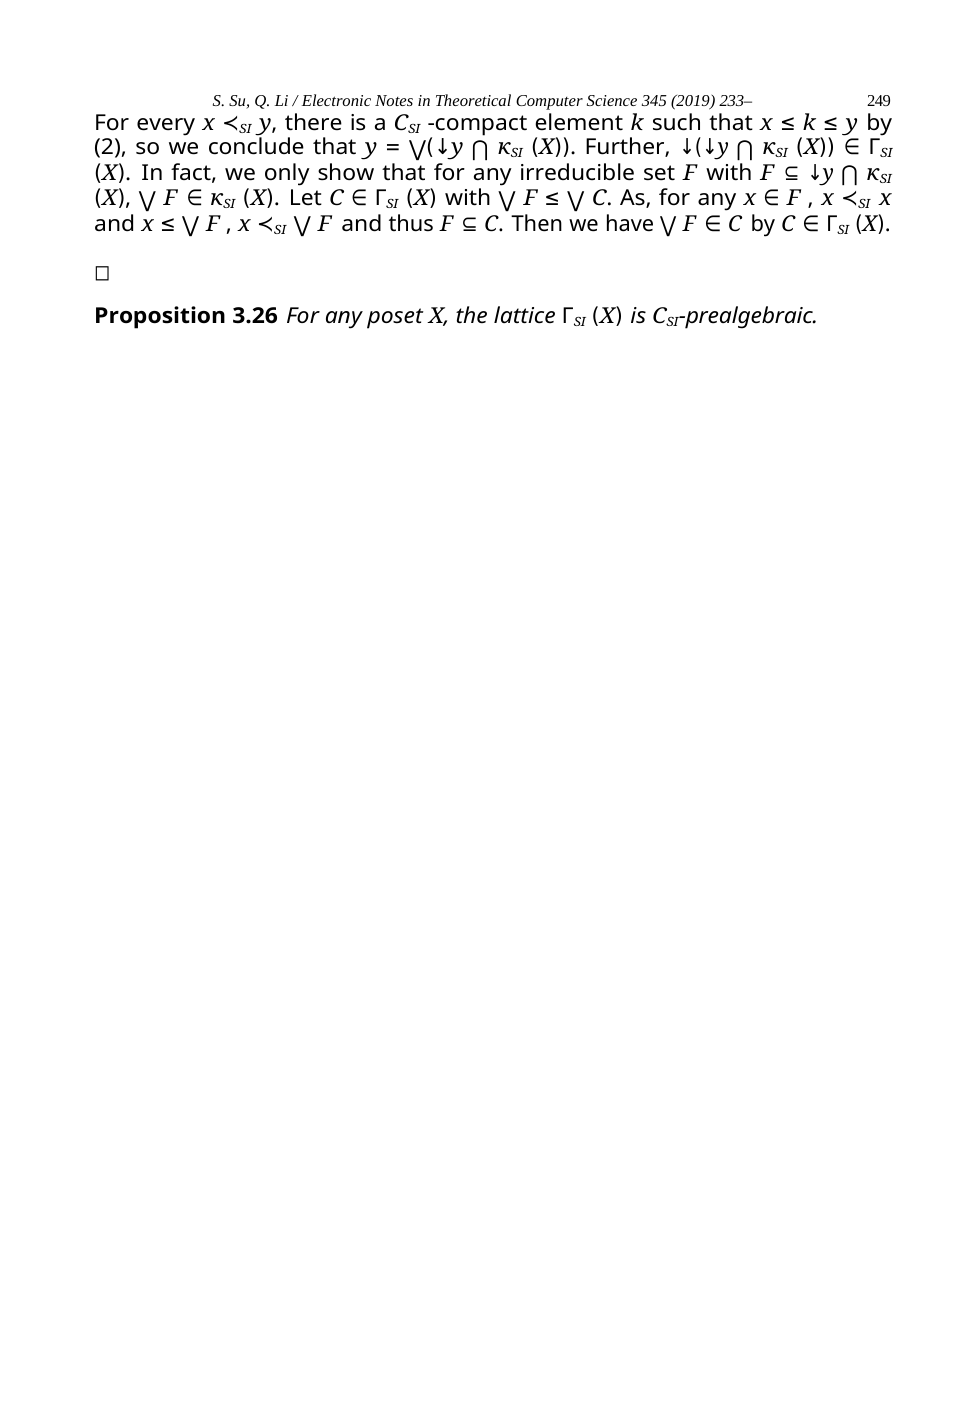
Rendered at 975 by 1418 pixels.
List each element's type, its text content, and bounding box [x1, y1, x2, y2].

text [94, 110, 893, 285]
text Proposition 3.26 For any poset X, the lattice ΓSI (X) is CSI-prealgebraic. [94, 300, 904, 330]
